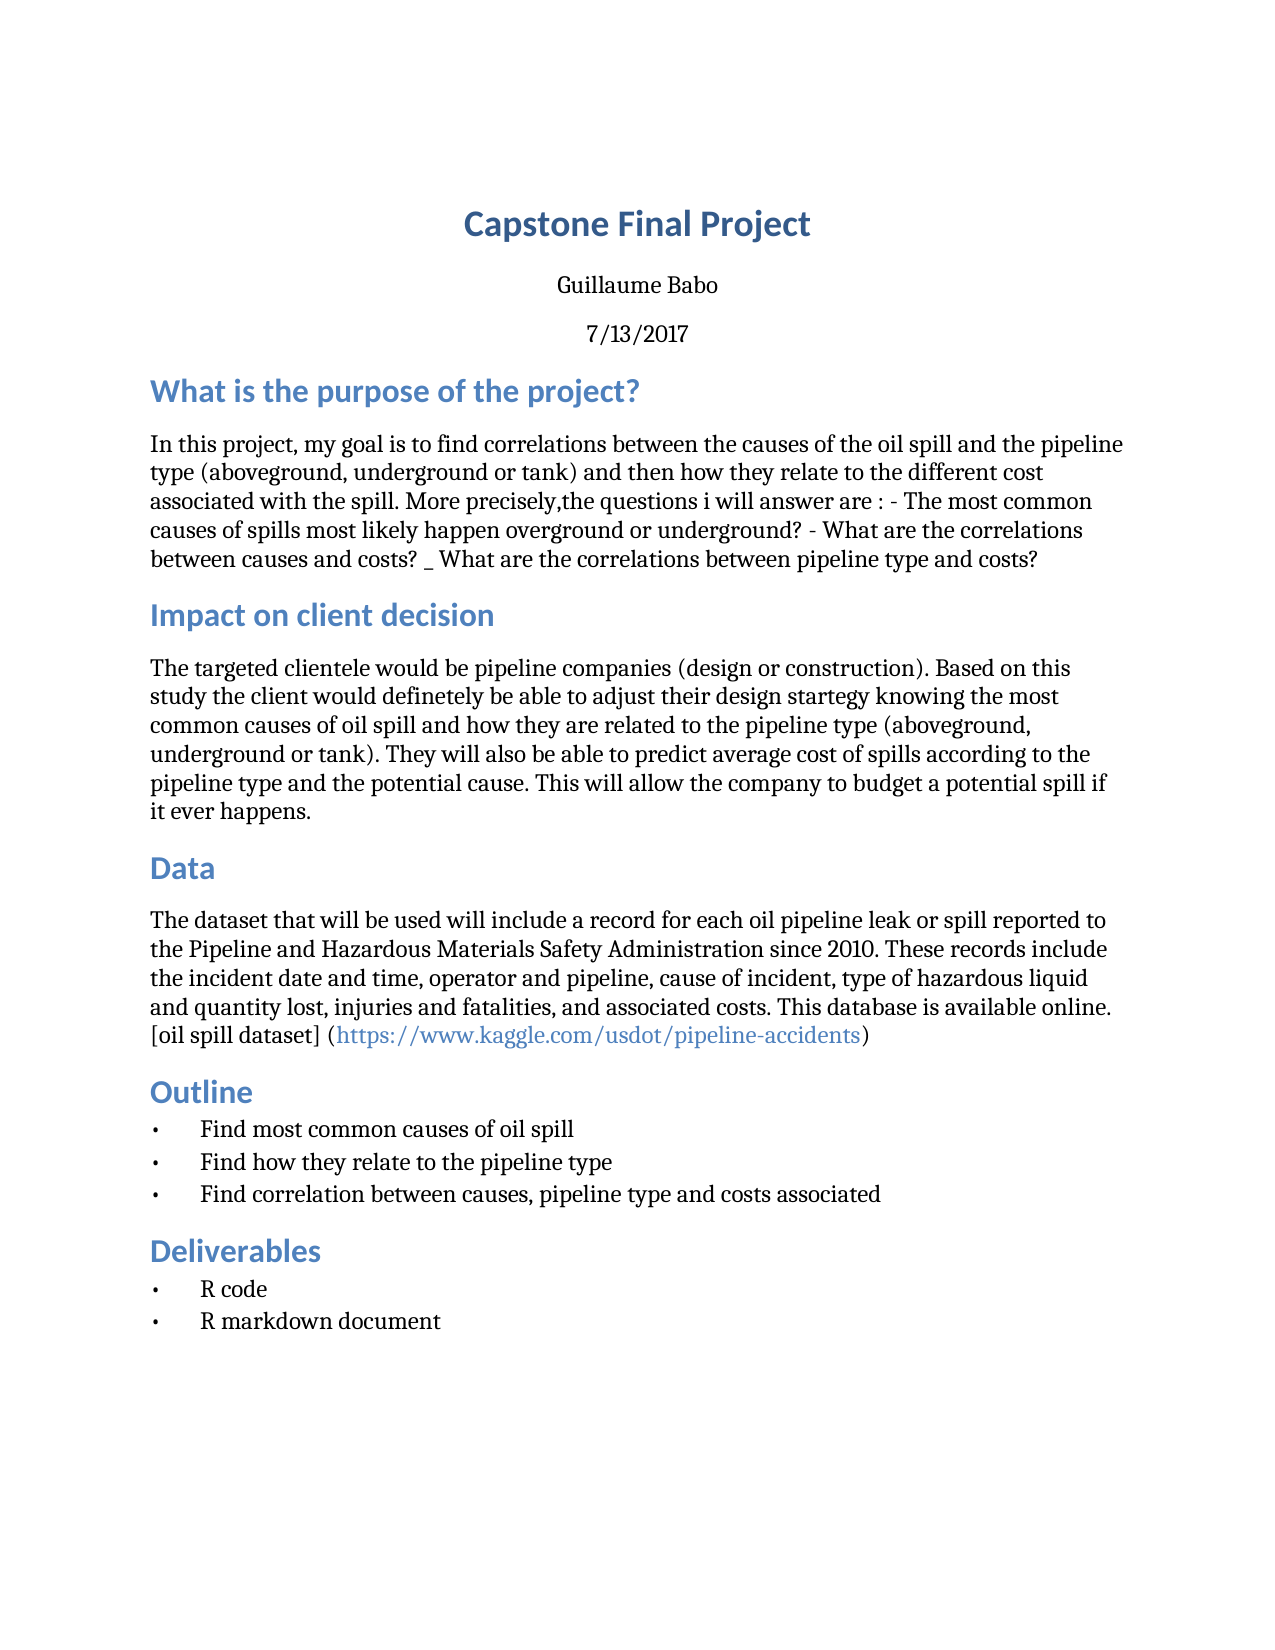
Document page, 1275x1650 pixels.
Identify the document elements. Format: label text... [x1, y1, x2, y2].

subtitle What is the purpose of the project? [150, 370, 1125, 411]
text In this project, my goal is to find correlations between the causes of the oil spill and the pipeline type (aboveground, underground or tank) and then how they relate to the different cost associated with the spill. More precisely,the questions i will answer are : - The most common causes of spills most likely happen overground or underground? - What are the correlations between causes and costs? _ What are the correlations between pipeline type and costs? [150, 429, 1125, 573]
subtitle Impact on client decision [150, 594, 1125, 635]
title Capstone Final Project [150, 200, 1125, 246]
text Guillaume Babo [150, 271, 1125, 299]
subtitle Outline [150, 1071, 1125, 1112]
list R markdown document [150, 1307, 1125, 1336]
list Find correlation between causes, pipeline type and costs associated [150, 1180, 1125, 1209]
text 7/13/2017 [150, 320, 1125, 349]
text The targeted clientele would be pipeline companies (design or construction). Based on this study the client would definetely be able to adjust their design startegy knowing the most common causes of oil spill and how they are related to the pipeline type (aboveground, underground or tank). They will also be able to predict average cost of spills according to the pipeline type and the potential cause. This will allow the company to budget a potential spill if it ever happens. [150, 653, 1125, 826]
subtitle Deliverables [150, 1230, 1125, 1271]
list Find how they relate to the pipeline type [150, 1148, 1125, 1177]
list Find most common causes of oil spill [150, 1115, 1125, 1144]
text The dataset that will be used will include a record for each oil pipeline leak or spill reported to the Pipeline and Hazardous Materials Safety Administration since 2010. These records include the incident date and time, operator and pipeline, cause of incident, type of hazardous liquid and quantity lost, injuries and fatalities, and associated costs. This database is available online. [oil spill dataset] (https://www.kaggle.com/usdot/pipeline-accidents) [150, 906, 1125, 1050]
subtitle Data [150, 847, 1125, 888]
list R code [150, 1274, 1125, 1303]
